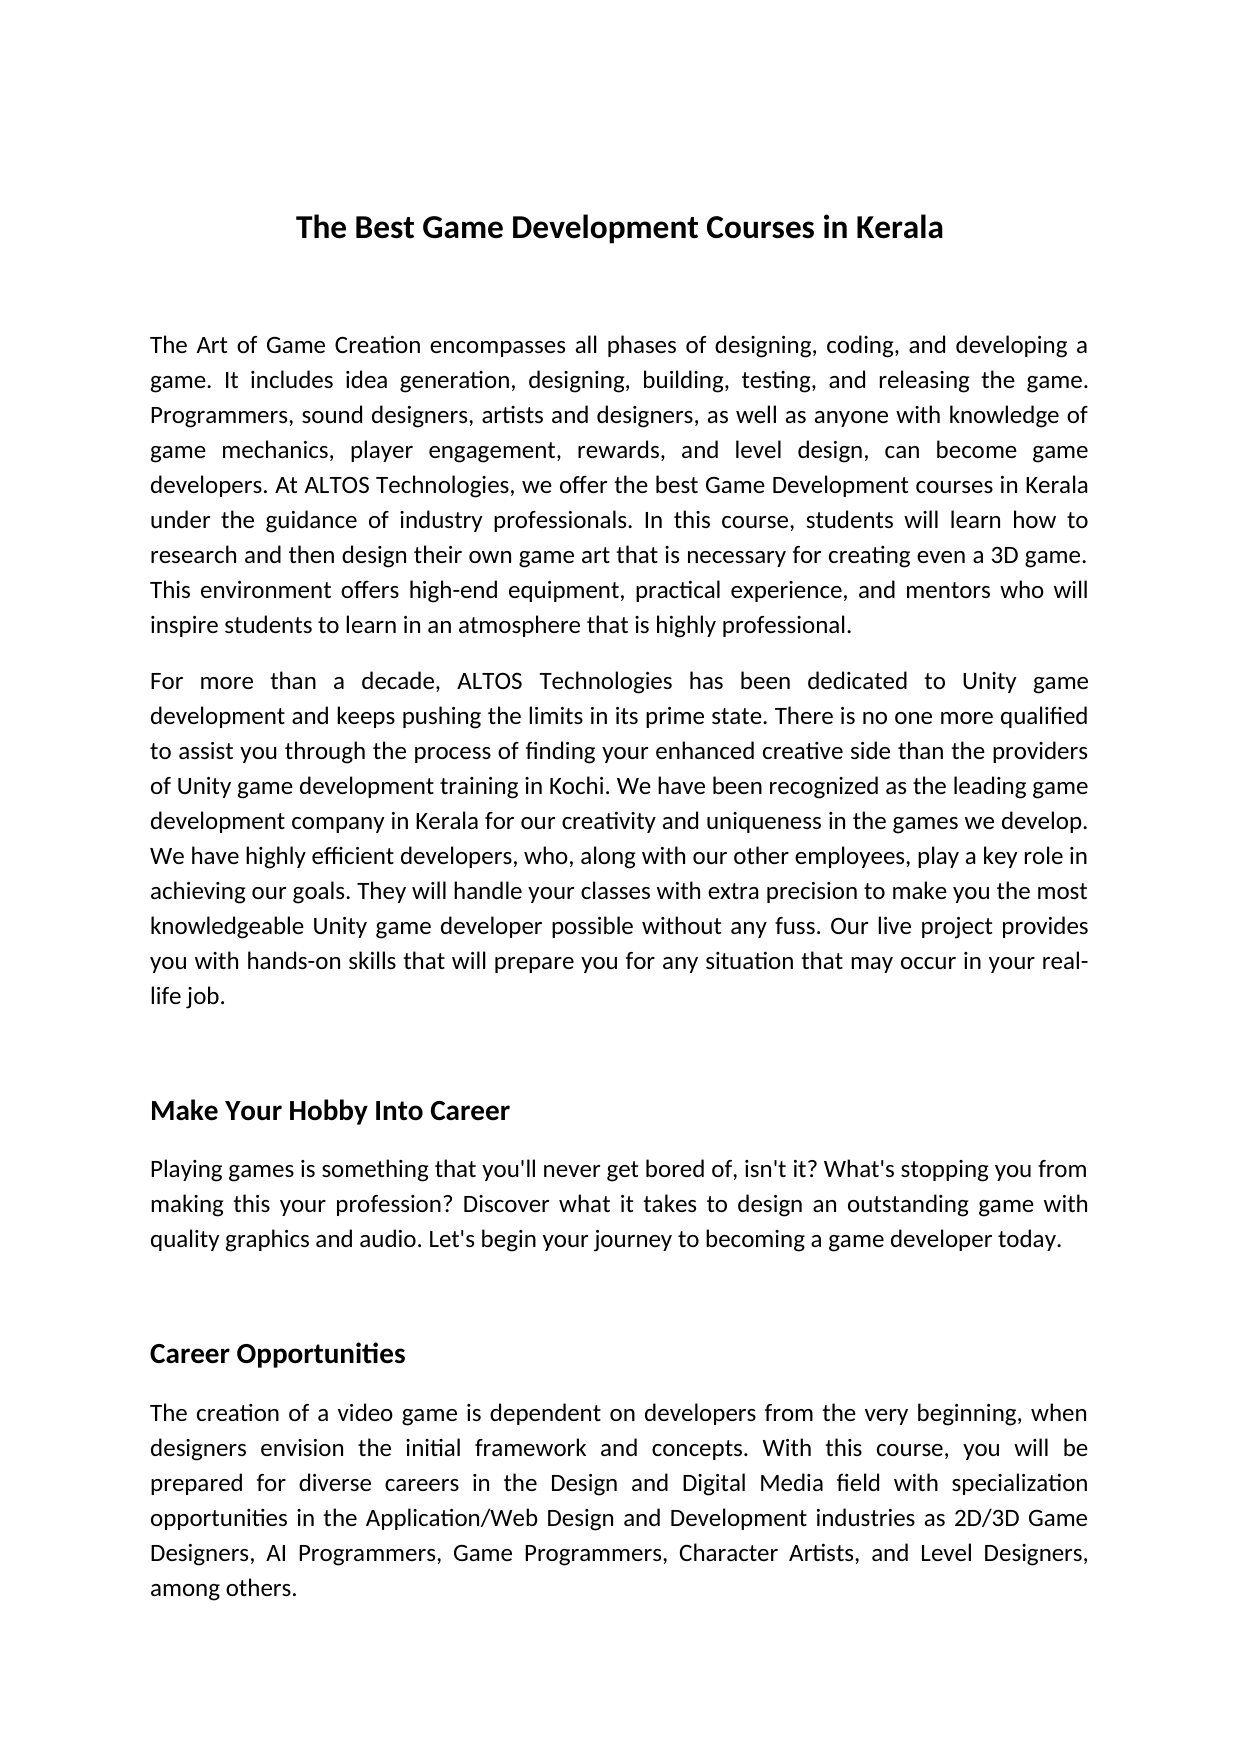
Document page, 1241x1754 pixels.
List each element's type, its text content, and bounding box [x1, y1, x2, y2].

text Playing games is something that you'll never get bored of, isn't it? What's stopping you from making this your profession? Discover what it takes to design an outstanding game with quality graphics and audio. Let's begin your journey to becoming a game developer today. [150, 1153, 1090, 1254]
text Career Opportunities [150, 1335, 1090, 1371]
text The Best Game Development Courses in Kerala [150, 206, 1090, 247]
text Make Your Hobby Into Career [150, 1092, 1090, 1127]
text The Art of Game Creation encompasses all phases of designing, coding, and developing a game. It includes idea generation, designing, building, testing, and releasing the game. Programmers, sound designers, artists and designers, as well as anyone with knowledge of game mechanics, player engagement, rewards, and level design, can become game developers. At ALTOS Technologies, we offer the best Game Development courses in Kerala under the guidance of industry professionals. In this course, students will learn how to research and then design their own game art that is necessary for creating even a 3D game. This environment offers high-end equipment, practical experience, and mentors who will inspire students to learn in an atmosphere that is highly professional. [150, 329, 1090, 640]
text The creation of a video game is dependent on developers from the very beginning, when designers envision the initial framework and concepts. With this course, you will be prepared for diverse careers in the Design and Digital Media field with specialization opportunities in the Application/Web Design and Development industries as 2D/3D Game Designers, AI Programmers, Game Programmers, Character Artists, and Level Designers, among others. [150, 1397, 1090, 1602]
text For more than a decade, ALTOS Technologies has been dedicated to Unity game development and keeps pushing the limits in its prime state. There is no one more qualified to assist you through the process of finding your enhanced creative side than the providers of Unity game development training in Kochi. We have been recognized as the leading game development company in Kerala for our creativity and uniqueness in the games we develop. We have highly efficient developers, who, along with our other employees, play a key role in achieving our goals. They will handle your classes with extra precision to make you the most knowledgeable Unity game developer possible without any fuss. Our live project provides you with hands-on skills that will prepare you for any situation that may occur in your real-life job. [150, 665, 1090, 1011]
